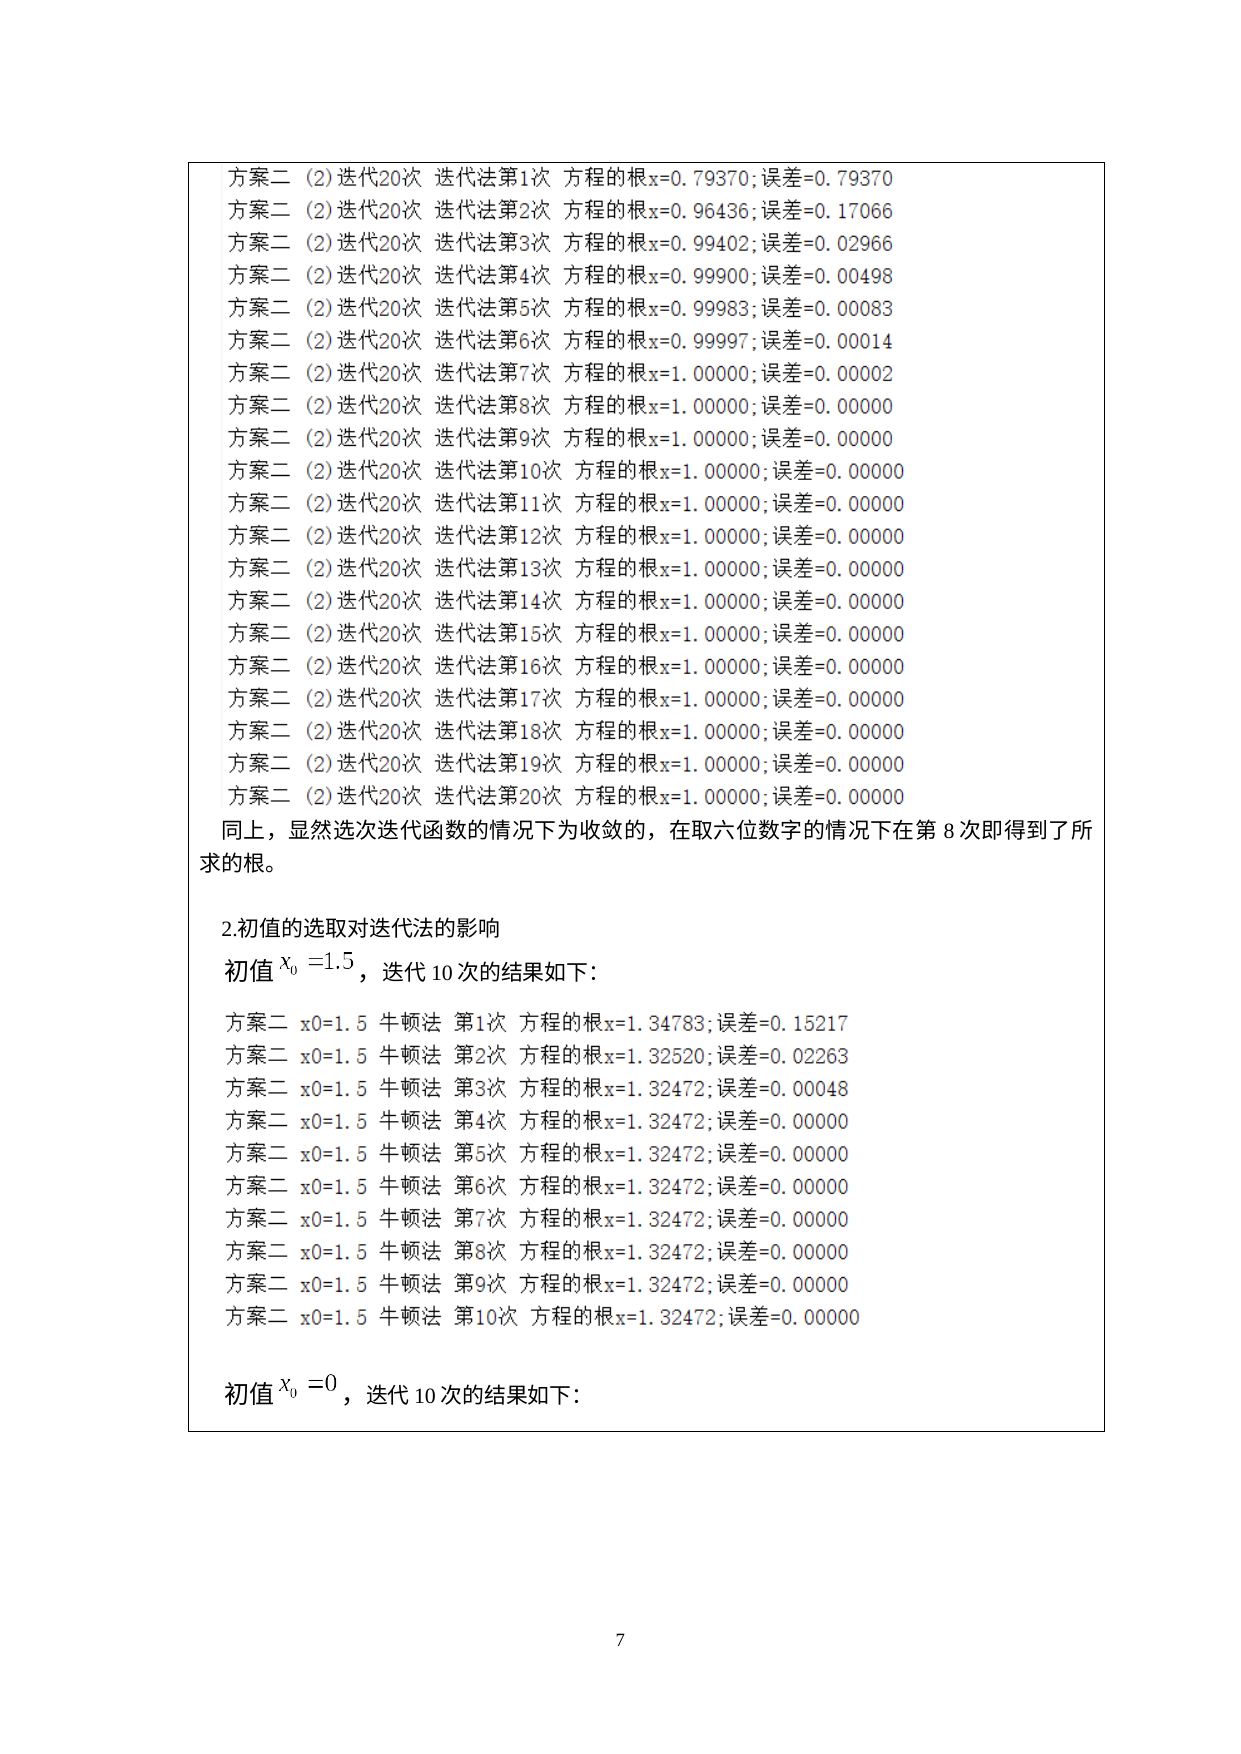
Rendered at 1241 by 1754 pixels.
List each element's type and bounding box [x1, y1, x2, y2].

picture [221, 163, 912, 808]
picture [221, 1008, 880, 1331]
table_header [189, 163, 1104, 1431]
